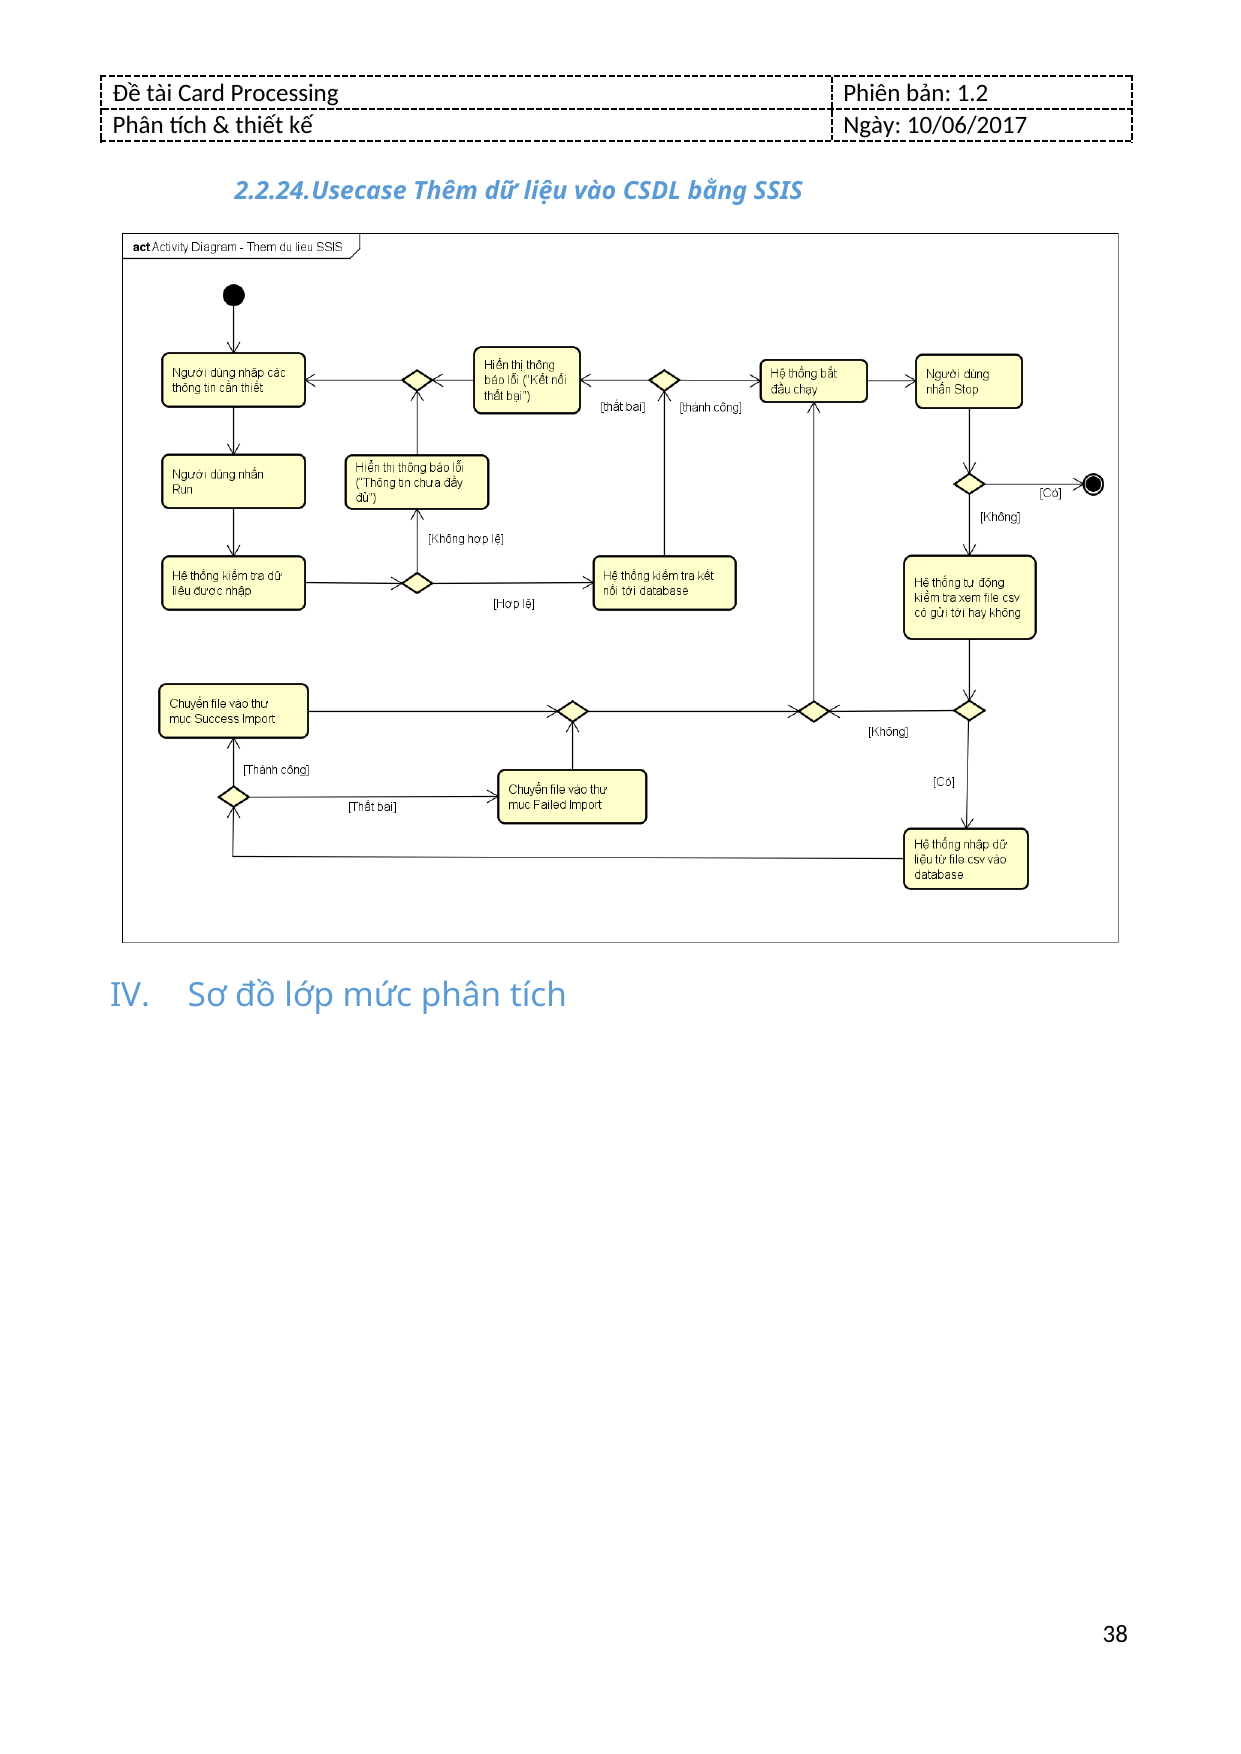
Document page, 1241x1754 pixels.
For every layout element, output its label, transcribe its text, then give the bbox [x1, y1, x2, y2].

subtitle Sơ đồ lớp mức phân tích [150, 971, 1128, 1016]
subtitle Usecase Thêm dữ liệu vào CSDL bằng SSIS [234, 173, 1128, 207]
picture [112, 223, 1128, 952]
